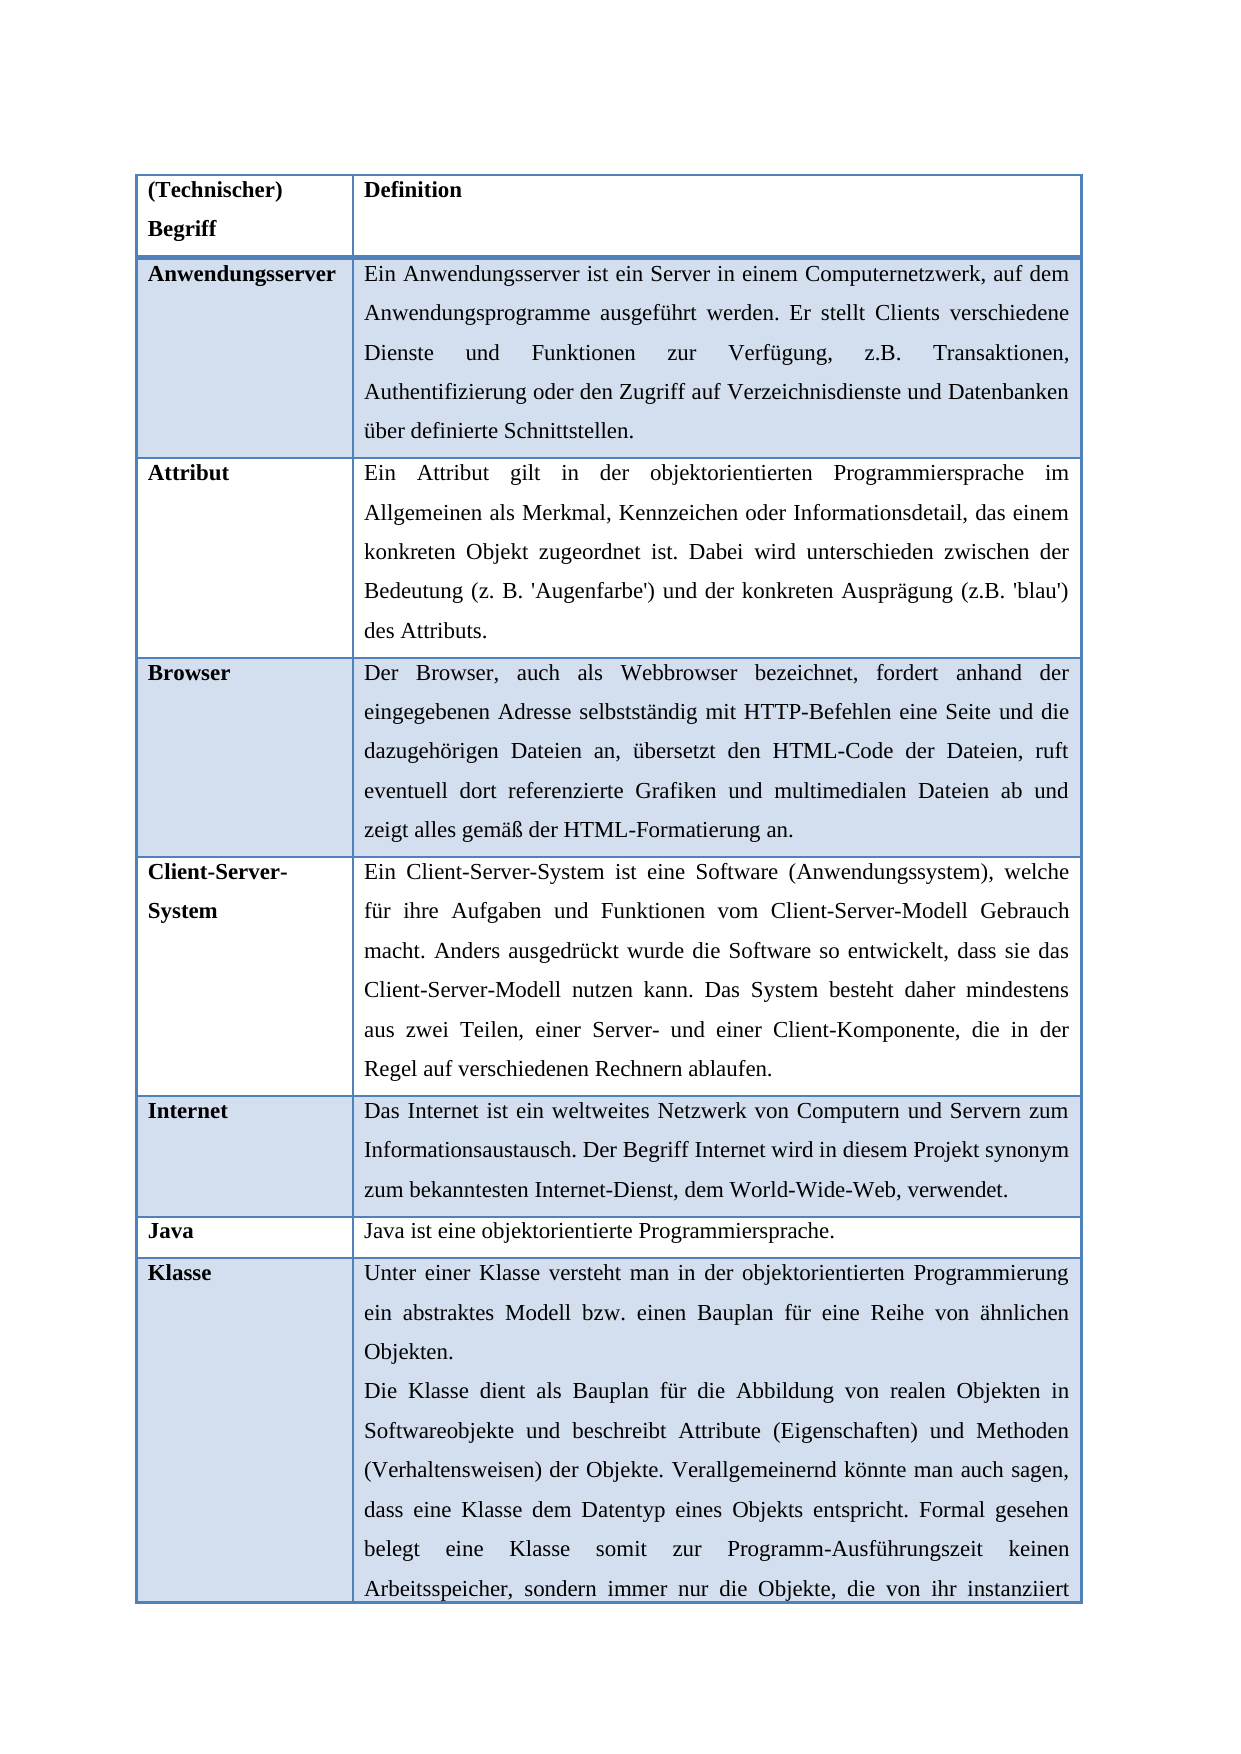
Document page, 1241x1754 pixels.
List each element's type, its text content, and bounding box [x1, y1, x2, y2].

table_cell Browser [138, 659, 352, 856]
table_header (Technischer) Begriff [138, 176, 352, 255]
table_cell Attribut [138, 459, 352, 657]
table_cell Der Browser, auch als Webbrowser bezeichnet, fordert anhand der eingegebenen Adresse selbstständig mit HTTP-Befehlen eine Seite und die dazugehörigen Dateien an, übersetzt den HTML-Code der Dateien, ruft eventuell dort referenzierte Grafiken und multimedialen Dateien ab und zeigt alles gemäß der HTML-Formatierung an. [354, 659, 1080, 856]
table_cell Client-Server-System [138, 858, 352, 1095]
table_header Definition [354, 176, 1080, 255]
table_cell Das Internet ist ein weltweites Netzwerk von Computern und Servern zum Informationsaustausch. Der Begriff Internet wird in diesem Projekt synonym zum bekanntesten Internet-Dienst, dem World-Wide-Web, verwendet. [354, 1097, 1080, 1216]
table_cell Ein Anwendungsserver ist ein Server in einem Computernetzwerk, auf dem Anwendungsprogramme ausgeführt werden. Er stellt Clients verschiedene Dienste und Funktionen zur Verfügung, z.B. Transaktionen, Authentifizierung oder den Zugriff auf Verzeichnisdienste und Datenbanken über definierte Schnittstellen. [354, 260, 1080, 457]
table_cell Ein Attribut gilt in der objektorientierten Programmiersprache im Allgemeinen als Merkmal, Kennzeichen oder Informationsdetail, das einem konkreten Objekt zugeordnet ist. Dabei wird unterschieden zwischen der Bedeutung (z. B. 'Augenfarbe') und der konkreten Ausprägung (z.B. 'blau') des Attributs. [354, 459, 1080, 657]
table_cell Java ist eine objektorientierte Programmiersprache. [354, 1218, 1080, 1257]
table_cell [354, 1259, 1080, 1601]
table_cell Anwendungsserver [138, 260, 352, 457]
table_cell Klasse [138, 1259, 352, 1601]
table_cell Java [138, 1218, 352, 1257]
table_cell Internet [138, 1097, 352, 1216]
table_cell Ein Client-Server-System ist eine Software (Anwendungssystem), welche für ihre Aufgaben und Funktionen vom Client-Server-Modell Gebrauch macht. Anders ausgedrückt wurde die Software so entwickelt, dass sie das Client-Server-Modell nutzen kann. Das System besteht daher mindestens aus zwei Teilen, einer Server- und einer Client-Komponente, die in der Regel auf verschiedenen Rechnern ablaufen. [354, 858, 1080, 1095]
